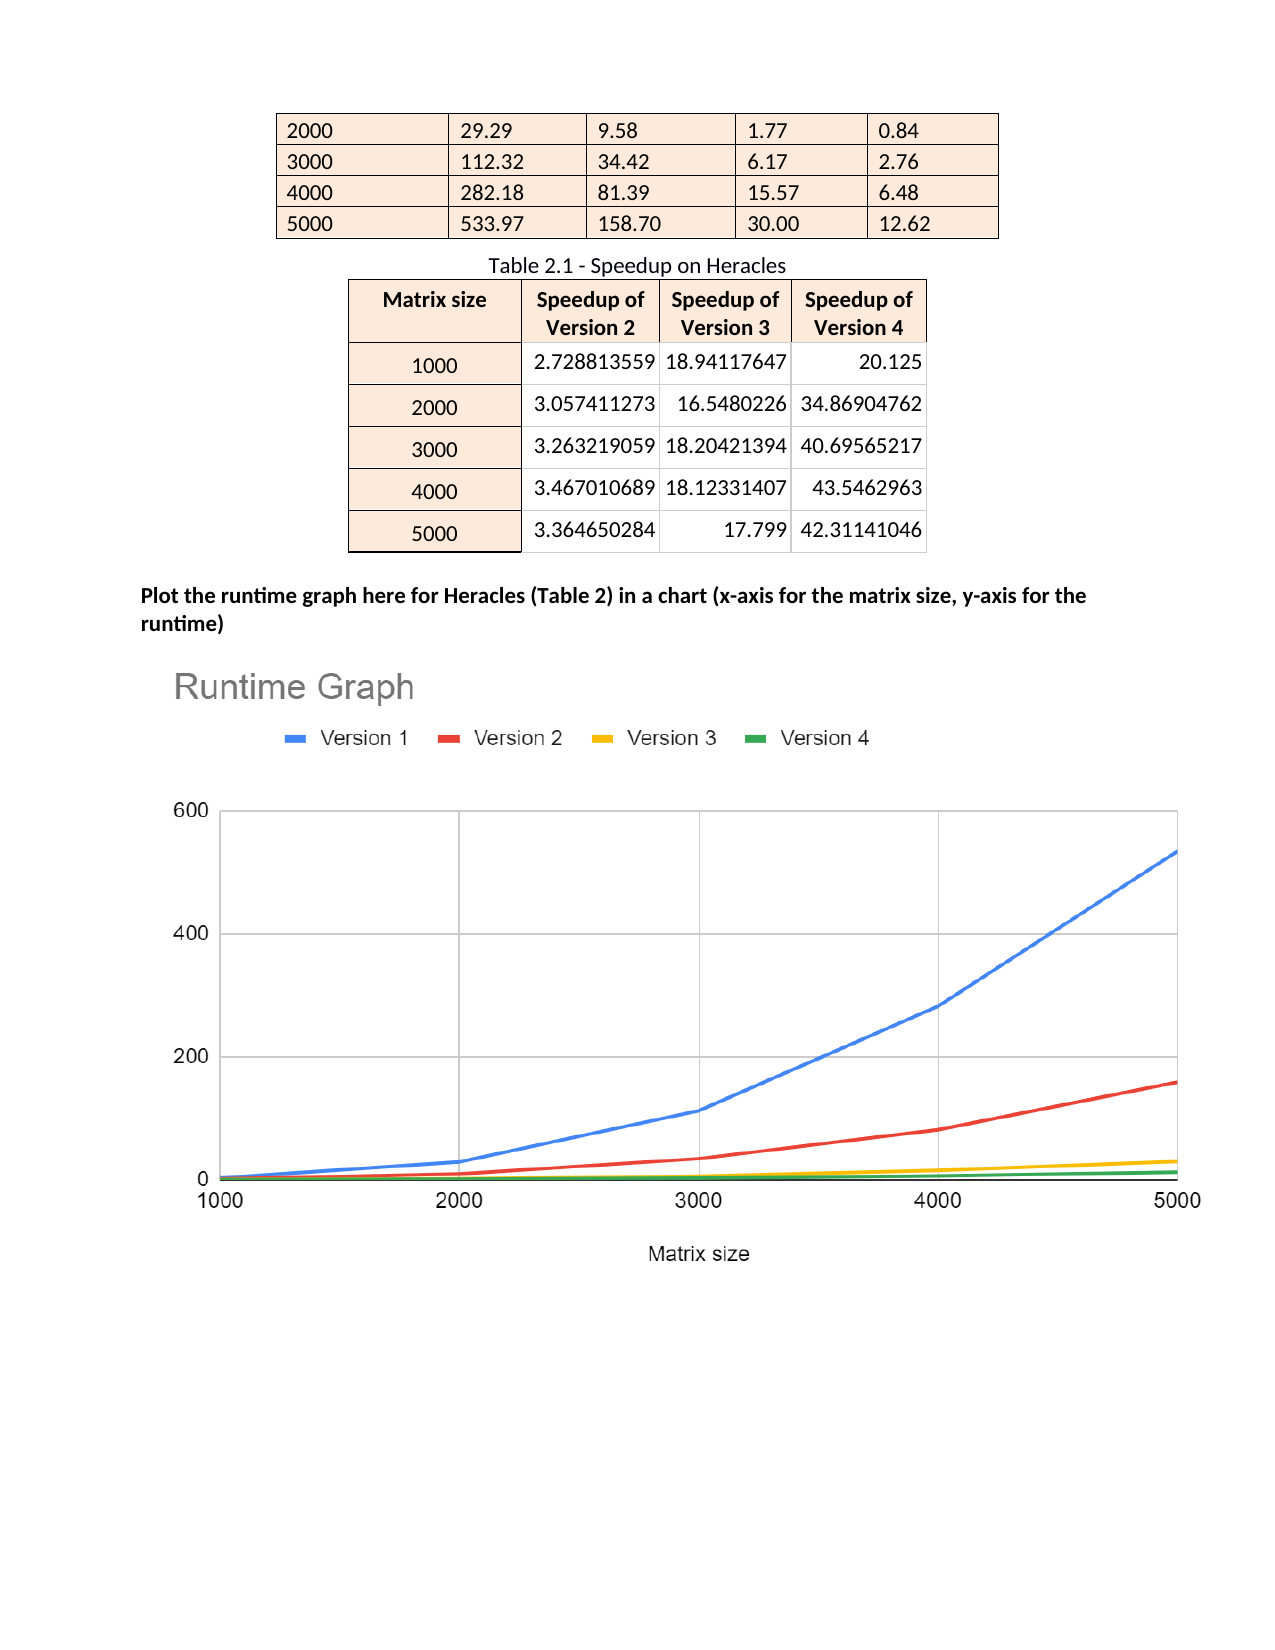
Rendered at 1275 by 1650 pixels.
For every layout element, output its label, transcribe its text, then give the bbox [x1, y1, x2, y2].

table_cell 4000 [277, 176, 448, 206]
table_cell 16.5480226 [660, 385, 790, 426]
table_cell 30.00 [736, 207, 867, 237]
table_cell 18.94117647 [660, 343, 790, 383]
table_cell 15.57 [736, 176, 867, 206]
table_cell 40.69565217 [792, 427, 926, 467]
table_cell 2.728813559 [522, 343, 659, 383]
table_cell 4000 [349, 469, 521, 509]
table_cell 3.364650284 [522, 511, 659, 551]
table_cell 0.84 [868, 114, 998, 144]
table_cell 3000 [349, 427, 521, 467]
table_cell 1000 [349, 343, 521, 383]
table_cell 34.42 [587, 145, 735, 175]
table_cell 5000 [277, 207, 448, 237]
table_cell 42.31141046 [792, 511, 926, 551]
table_cell 12.62 [868, 207, 998, 237]
table_header Speedup of Version 4 [792, 280, 926, 342]
table_cell 533.97 [449, 207, 586, 237]
table_header Speedup of Version 3 [660, 280, 791, 342]
table_cell 81.39 [587, 176, 735, 206]
table_cell 1.77 [736, 114, 867, 144]
table_header Speedup of Version 2 [522, 280, 659, 342]
table_cell 3.263219059 [522, 427, 659, 467]
table_cell 2000 [349, 385, 521, 426]
table_cell 34.86904762 [792, 385, 926, 426]
table_cell 3000 [277, 145, 448, 175]
table_header Matrix size [349, 280, 521, 342]
table_cell 29.29 [449, 114, 586, 144]
table_cell 18.12331407 [660, 469, 790, 509]
table_cell 9.58 [587, 114, 735, 144]
table_cell 112.32 [449, 145, 586, 175]
table_cell 2.76 [868, 145, 998, 175]
table_cell 3.057411273 [522, 385, 659, 426]
table_cell 18.20421394 [660, 427, 790, 467]
table_cell 3.467010689 [522, 469, 659, 509]
table_cell 5000 [349, 511, 521, 551]
table_cell 43.5462963 [792, 469, 926, 509]
table_cell 6.48 [868, 176, 998, 206]
table_cell 282.18 [449, 176, 586, 206]
table_cell 17.799 [660, 511, 790, 551]
table_cell 158.70 [587, 207, 735, 237]
picture [140, 637, 1210, 1298]
table_cell 20.125 [792, 343, 926, 383]
text Table 2.1 - Speedup on Heracles [103, 251, 1172, 279]
text Plot the runtime graph here for Heracles (Table 2) in a chart (x-axis for the matrix size, y-axis for the runtime) [141, 581, 1172, 637]
table_cell 6.17 [736, 145, 867, 175]
table_cell 2000 [277, 114, 448, 144]
